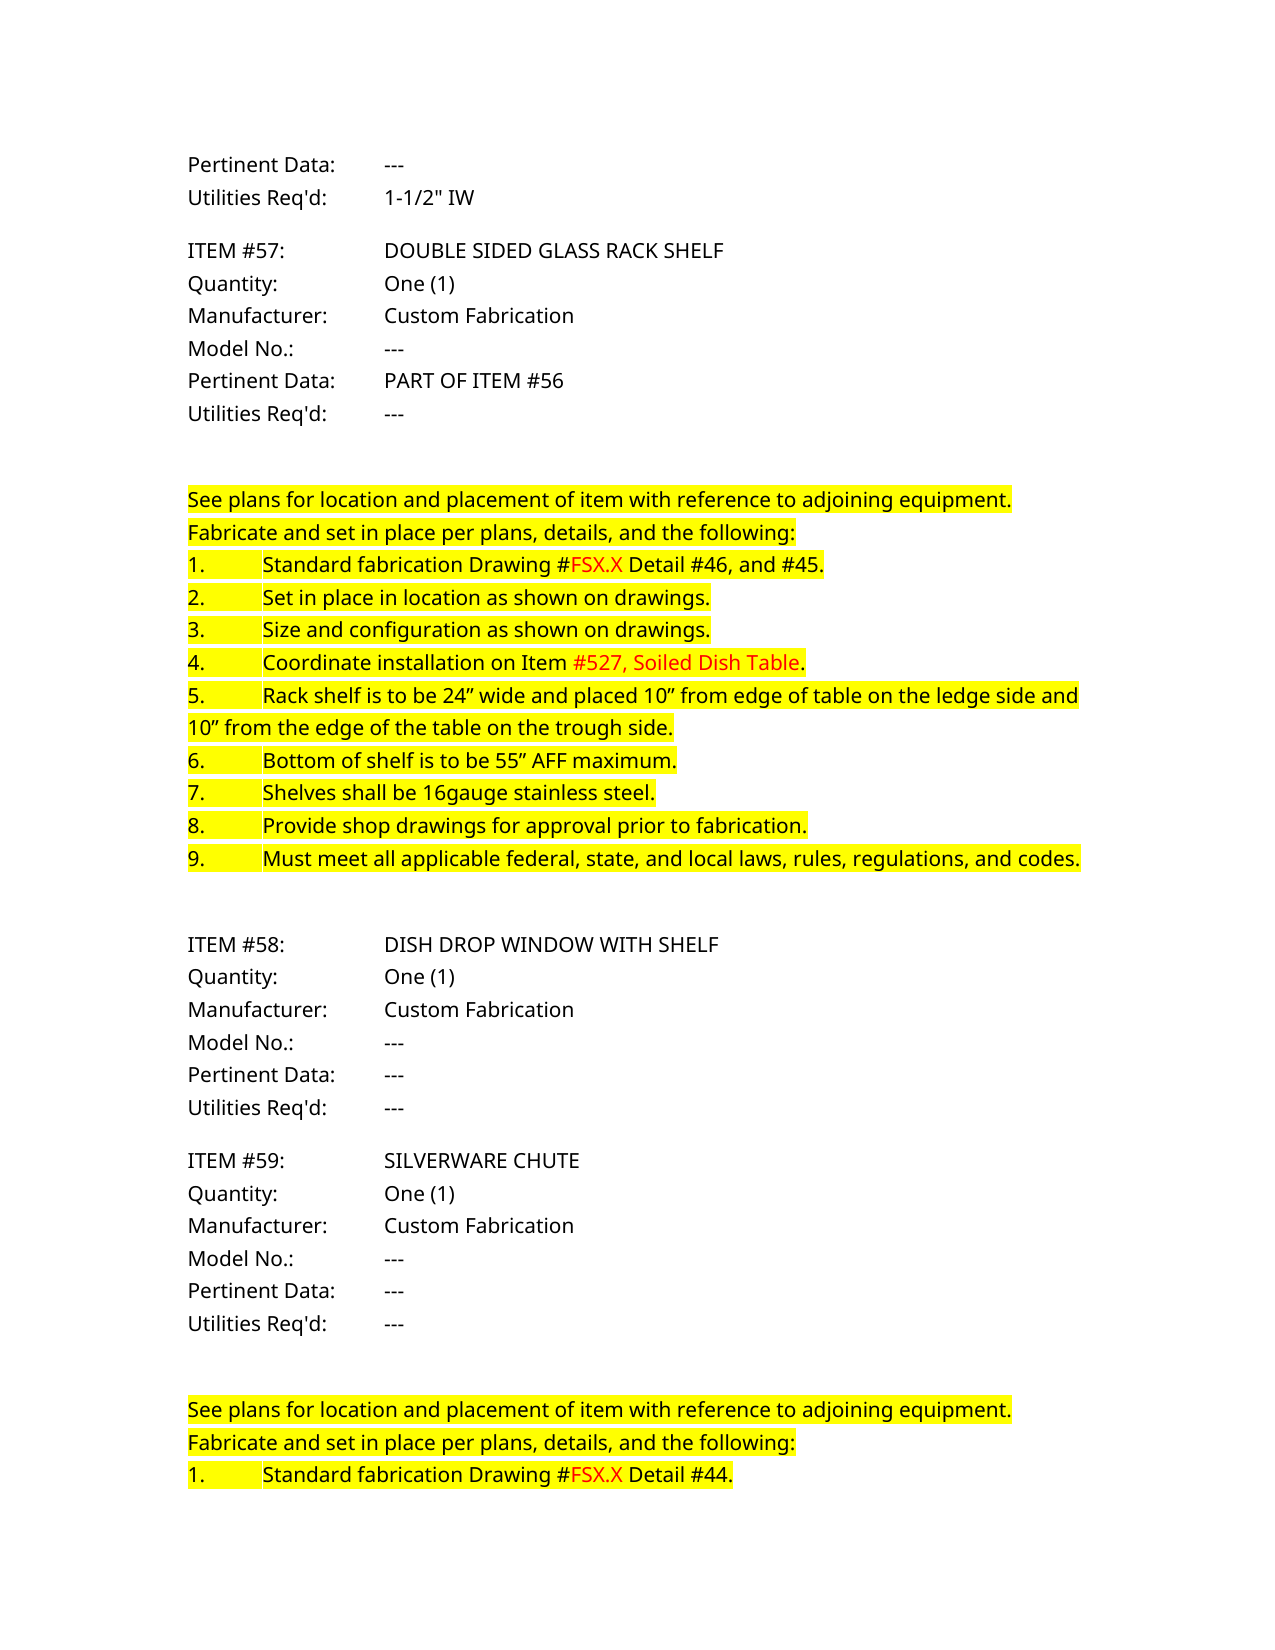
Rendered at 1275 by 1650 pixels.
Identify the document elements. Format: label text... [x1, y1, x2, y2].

text ITEM #59: SILVERWARE CHUTE Quantity: One (1) Manufacturer: Custom Fabrication Model No.: --- Pertinent Data: --- Utilities Req'd: --- [187, 1146, 1087, 1338]
text ITEM #57: DOUBLE SIDED GLASS RACK SHELF Quantity: One (1) Manufacturer: Custom Fabrication Model No.: --- Pertinent Data: PART OF ITEM #56 Utilities Req'd: --- [187, 236, 1087, 427]
text See plans for location and placement of item with reference to adjoining equipment. Fabricate and set in place per plans, details, and the following: 1. Standard fabrication Drawing #FSX.X Detail #46, and #45. 2. Set in place in location as shown on drawings. 3. Size and configuration as shown on drawings. 4. Coordinate installation on Item #527, Soiled Dish Table. 5. Rack shelf is to be 24” wide and placed 10” from edge of table on the ledge side and 10” from the edge of the table on the trough side. 6. Bottom of shelf is to be 55” AFF maximum. 7. Shelves shall be 16gauge stainless steel. 8. Provide shop drawings for approval prior to fabrication. 9. Must meet all applicable federal, state, and local laws, rules, regulations, and codes. [187, 452, 1087, 905]
text ITEM #58: DISH DROP WINDOW WITH SHELF Quantity: One (1) Manufacturer: Custom Fabrication Model No.: --- Pertinent Data: --- Utilities Req'd: --- [187, 930, 1087, 1121]
